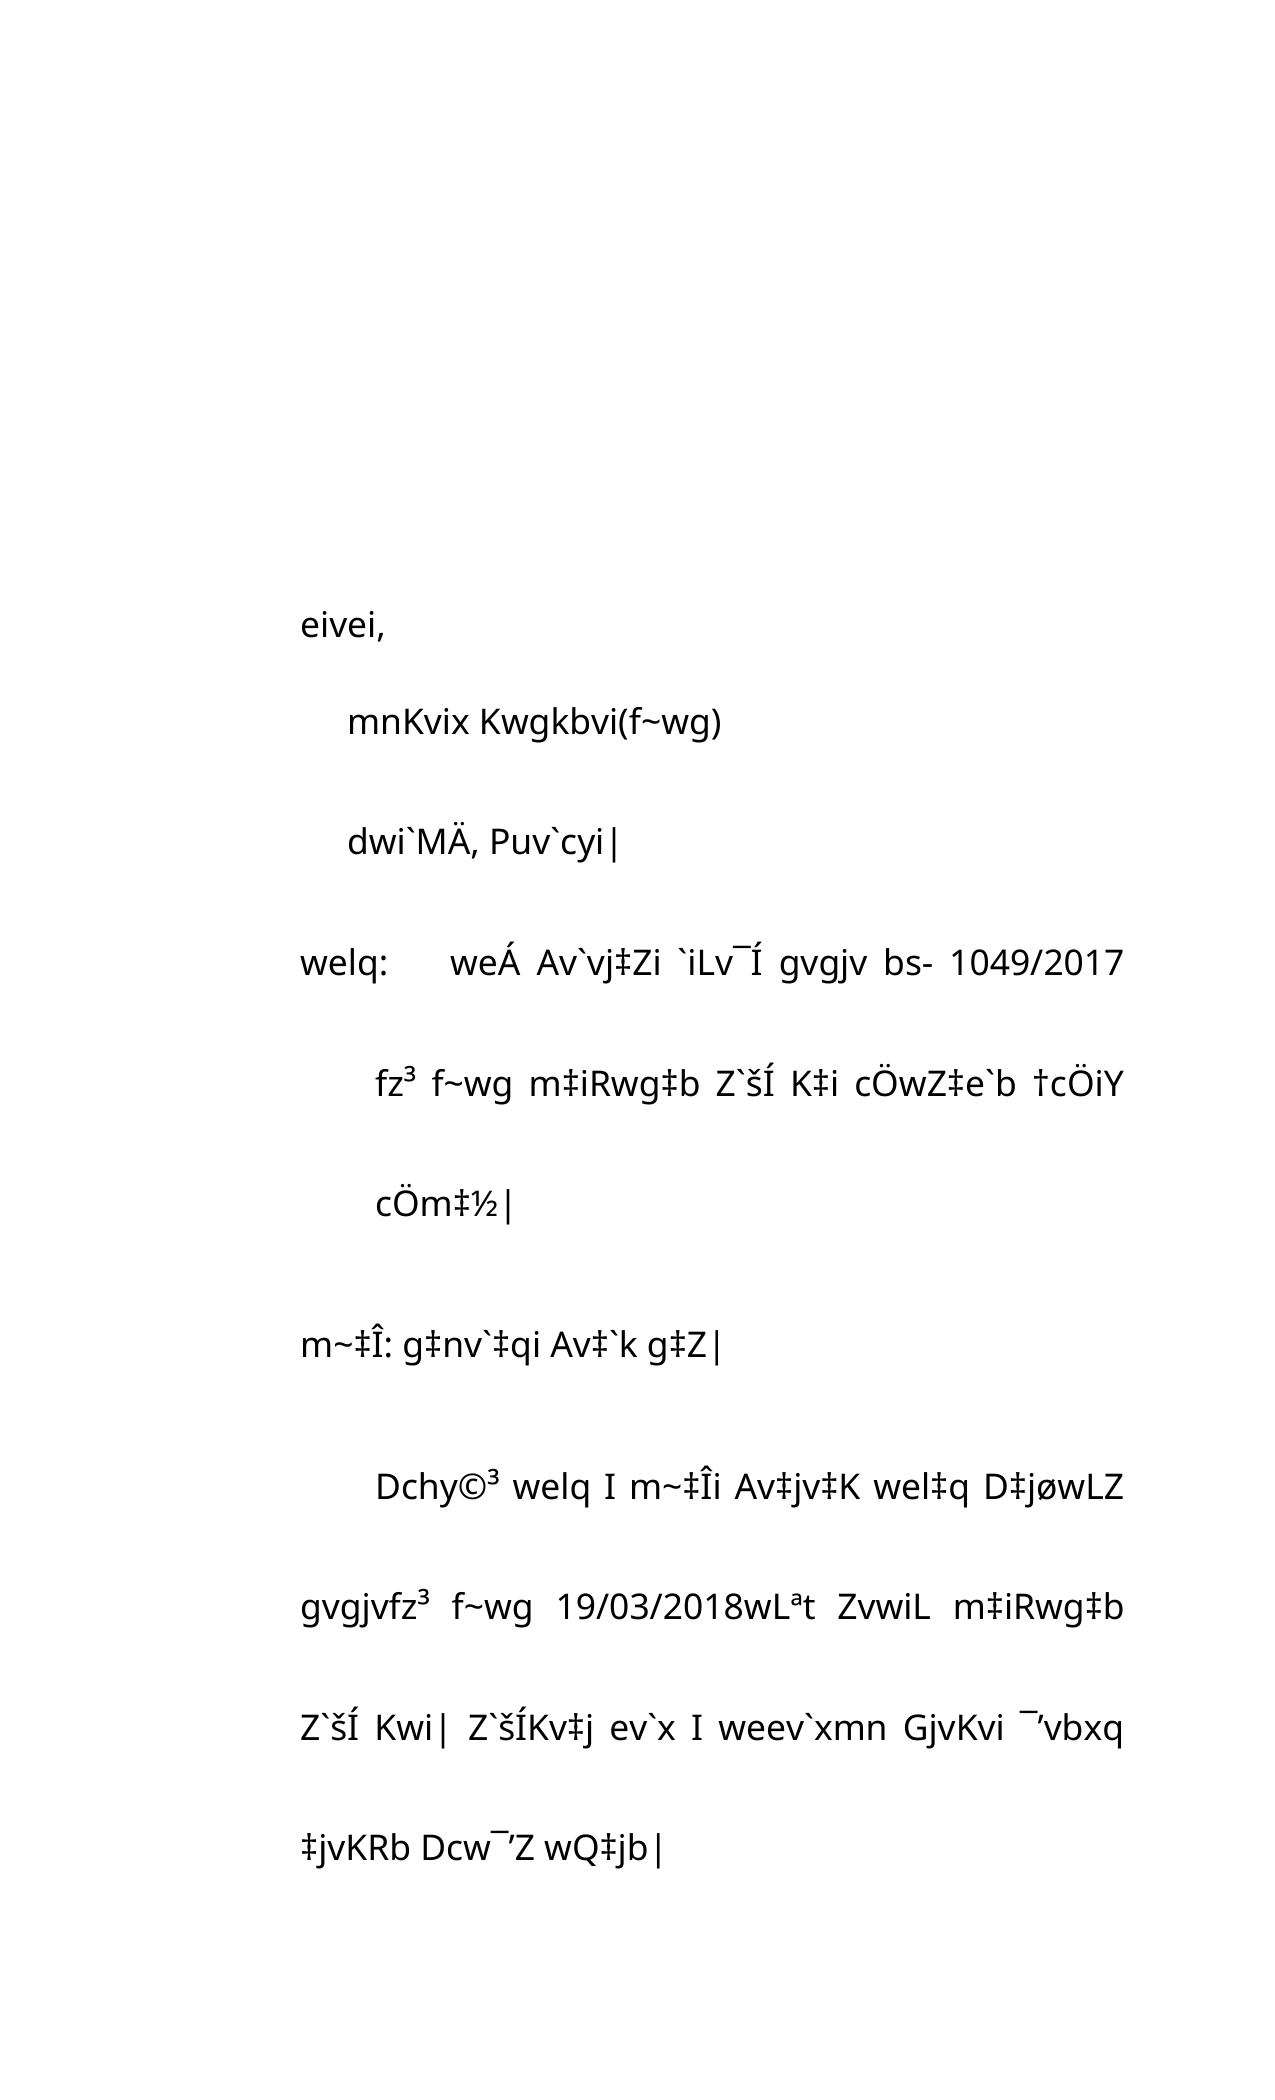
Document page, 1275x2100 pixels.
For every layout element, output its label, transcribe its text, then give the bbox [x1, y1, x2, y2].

text welq: weÁ Av`vj‡Zi `iLv¯Í gvgjv bs- 1049/2017 fz³ f~wg m‡iRwg‡b Z`šÍ K‡i cÖwZ‡e`b †cÖiY cÖm‡½| [300, 937, 1125, 1227]
text m~‡Î: g‡nv`‡qi Av‡`k g‡Z| [300, 1320, 1125, 1368]
text dwi`MÄ, Puv`cyi| [347, 817, 1125, 865]
text eivei, [300, 600, 1125, 648]
text mnKvix Kwgkbvi(f~wg) [347, 696, 1125, 745]
text Dchy©³ welq I m~‡Îi Av‡jv‡K wel‡q D‡jøwLZ gvgjvfz³ f~wg 19/03/2018wLªt ZvwiL m‡iRwg‡b Z`šÍ Kwi| Z`šÍKv‡j ev`x I weev`xmn GjvKvi ¯’vbxq ‡jvKRb Dcw¯’Z wQ‡jb| [300, 1461, 1125, 1871]
